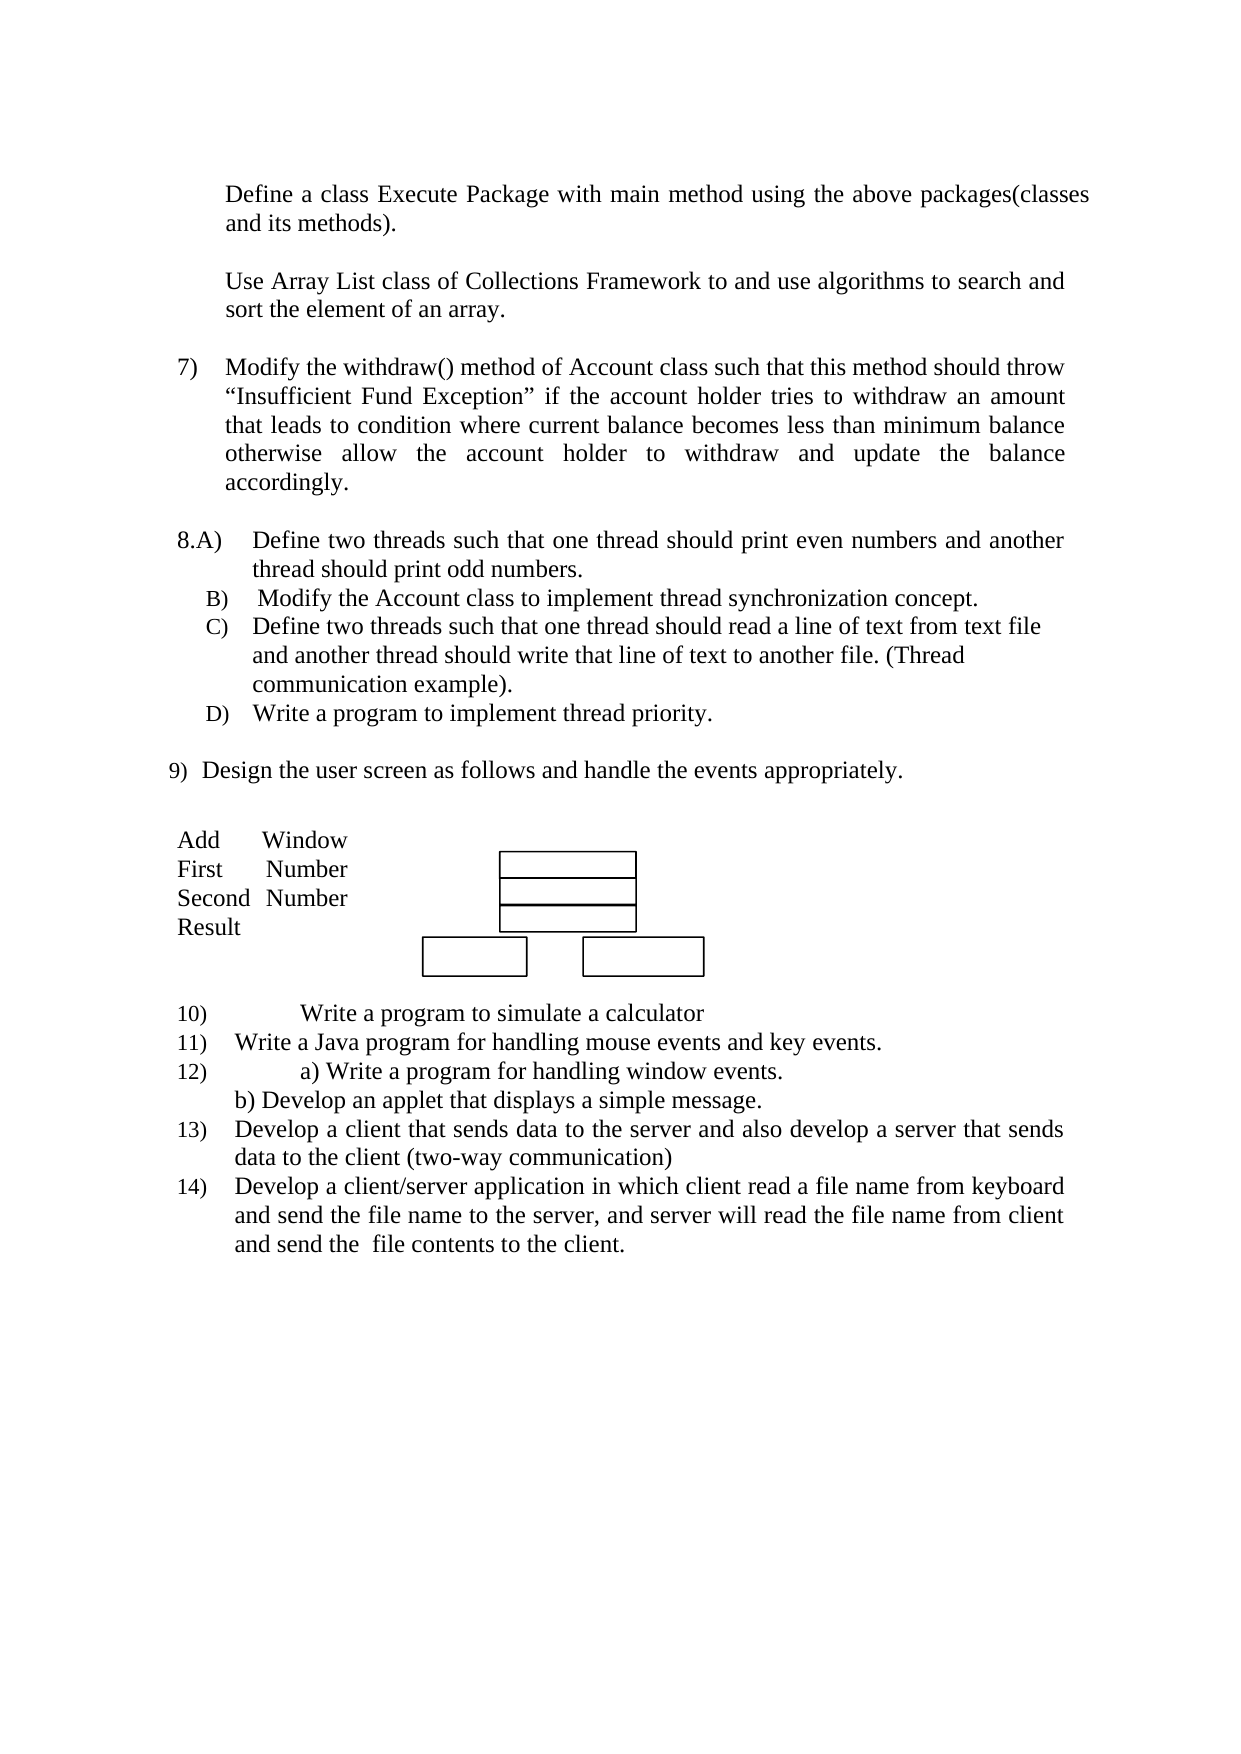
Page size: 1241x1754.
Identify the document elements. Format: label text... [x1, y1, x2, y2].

text Add Window First Number Second Number Result [177, 825, 348, 940]
list a) Write a program for handling window events. [177, 1056, 1090, 1085]
list Develop a client/server application in which client read a file name from keyboard and send the file name to the server, and server will read the file name from client and send the file contents to the client. [177, 1171, 1066, 1258]
list Design the user screen as follows and handle the events appropriately. [169, 755, 1090, 784]
list Define two threads such that one thread should read a line of text from text file and another thread should write that line of text to another file. (Thread communication example). [206, 611, 1066, 698]
text b) Develop an applet that displays a simple message. [177, 1085, 1090, 1114]
list Write a Java program for handling mouse events and key events. [177, 1027, 1090, 1056]
text Use Array List class of Collections Framework to and use algorithms to search and sort the element of an array. [225, 266, 1066, 323]
text Define a class Execute Package with main method using the above packages(classes and its methods). [225, 179, 1090, 237]
list Write a program to implement thread priority. [205, 698, 1090, 726]
list Write a program to simulate a calculator [177, 998, 1090, 1027]
list Develop a client that sends data to the server and also develop a server that sends data to the client (two-way communication) [177, 1114, 1066, 1171]
list Modify the Account class to implement thread synchronization concept. [206, 583, 1090, 611]
text 7) Modify the withdraw() method of Account class such that this method should throw “Insufficient Fund Exception” if the account holder tries to withdraw an amount that leads to condition where current balance becomes less than minimum balance otherwise allow the account holder to withdraw and update the balance accordingly. [177, 352, 1066, 496]
text 8.A) Define two threads such that one thread should print even numbers and another thread should print odd numbers. [177, 525, 1066, 582]
